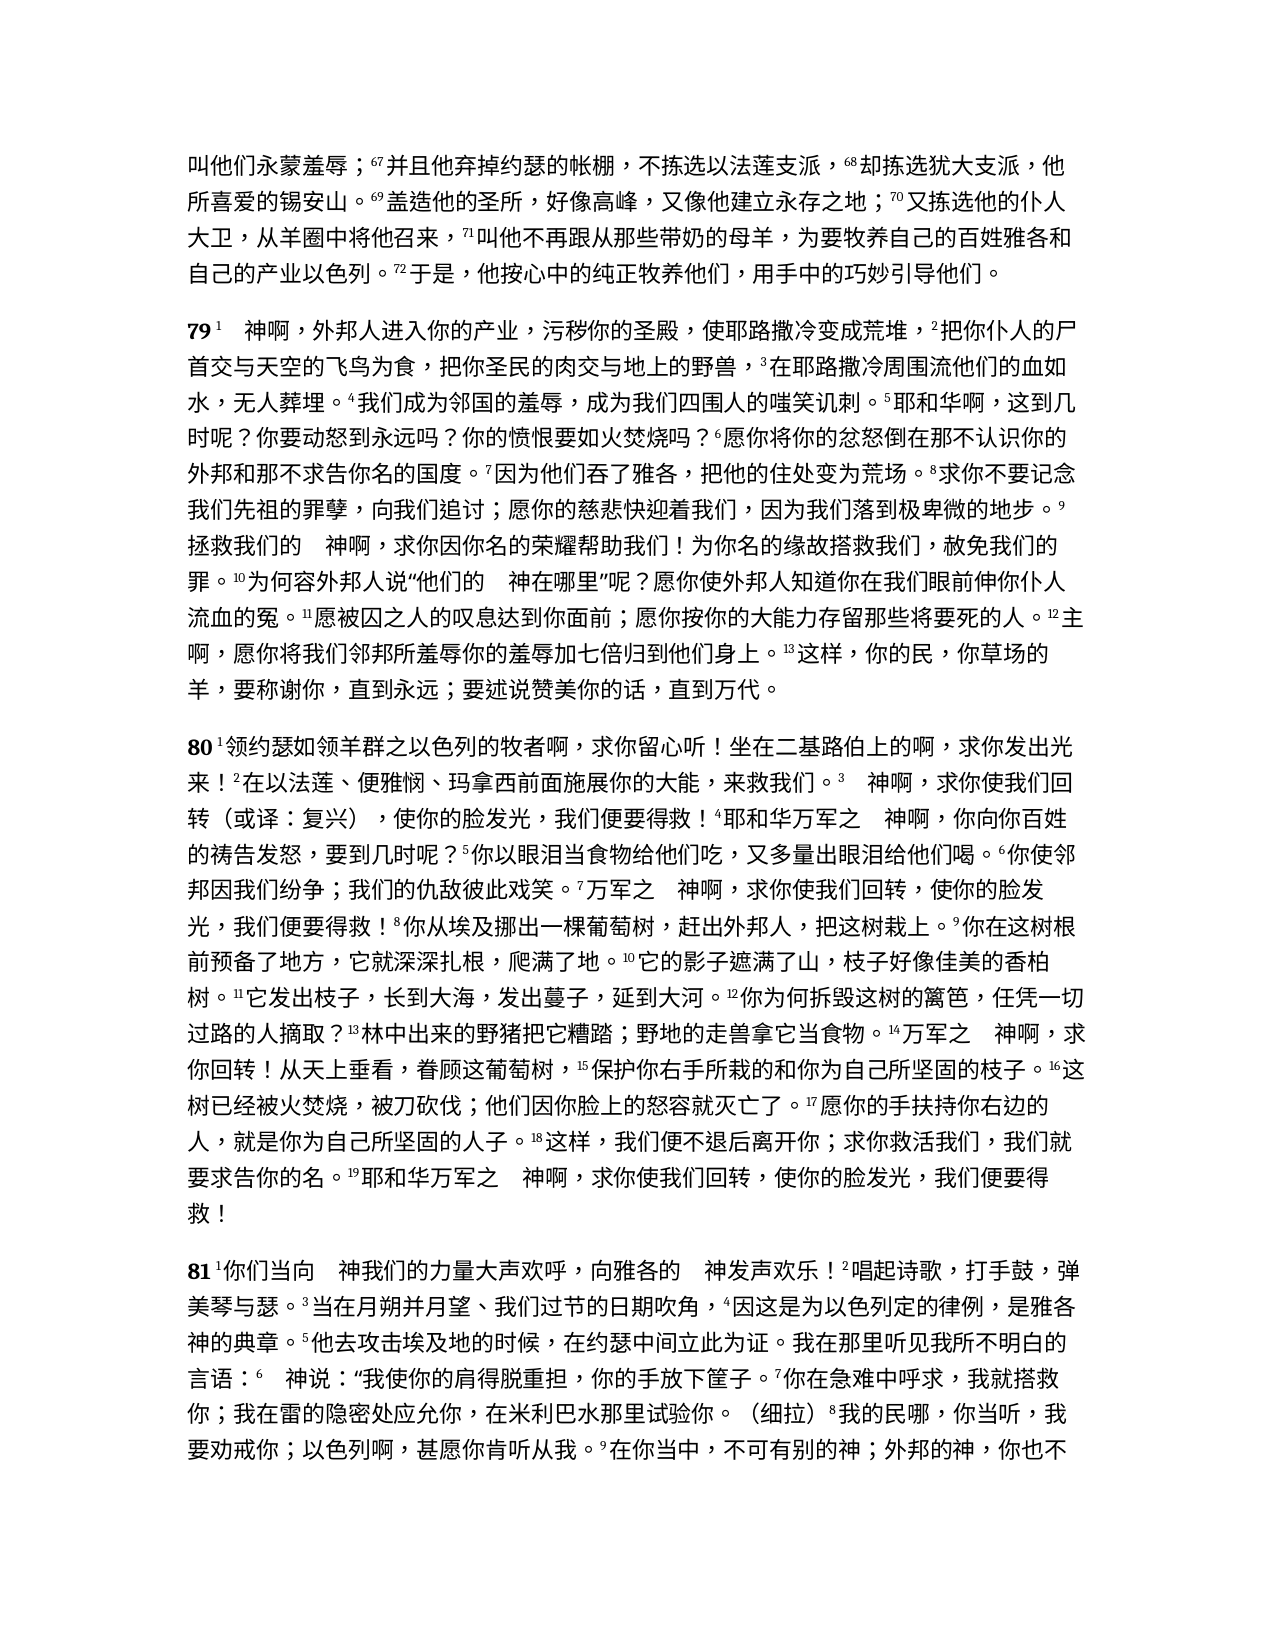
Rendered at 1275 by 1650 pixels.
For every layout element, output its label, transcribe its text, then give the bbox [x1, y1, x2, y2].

text 79 1 神啊，外邦人进入你的产业，污秽你的圣殿，使耶路撒冷变成荒堆，2把你仆人的尸首交与天空的飞鸟为食，把你圣民的肉交与地上的野兽，3在耶路撒冷周围流他们的血如水，无人葬埋。4我们成为邻国的羞辱，成为我们四围人的嗤笑讥刺。5耶和华啊，这到几时呢？你要动怒到永远吗？你的愤恨要如火焚烧吗？6愿你将你的忿怒倒在那不认识你的外邦和那不求告你名的国度。7因为他们吞了雅各，把他的住处变为荒场。8求你不要记念我们先祖的罪孽，向我们追讨；愿你的慈悲快迎着我们，因为我们落到极卑微的地步。9拯救我们的 神啊，求你因你名的荣耀帮助我们！为你名的缘故搭救我们，赦免我们的罪。10为何容外邦人说“他们的 神在哪里”呢？愿你使外邦人知道你在我们眼前伸你仆人流血的冤。11愿被囚之人的叹息达到你面前；愿你按你的大能力存留那些将要死的人。12主啊，愿你将我们邻邦所羞辱你的羞辱加七倍归到他们身上。13这样，你的民，你草场的羊，要称谢你，直到永远；要述说赞美你的话，直到万代。 [187, 314, 1087, 705]
text 80 1领约瑟如领羊群之以色列的牧者啊，求你留心听！坐在二基路伯上的啊，求你发出光来！2在以法莲、便雅悯、玛拿西前面施展你的大能，来救我们。3 神啊，求你使我们回转（或译：复兴），使你的脸发光，我们便要得救！4耶和华万军之 神啊，你向你百姓的祷告发怒，要到几时呢？5你以眼泪当食物给他们吃，又多量出眼泪给他们喝。6你使邻邦因我们纷争；我们的仇敌彼此戏笑。7万军之 神啊，求你使我们回转，使你的脸发光，我们便要得救！8你从埃及挪出一棵葡萄树，赶出外邦人，把这树栽上。9你在这树根前预备了地方，它就深深扎根，爬满了地。10它的影子遮满了山，枝子好像佳美的香柏树。11它发出枝子，长到大海，发出蔓子，延到大河。12你为何拆毁这树的篱笆，任凭一切过路的人摘取？13林中出来的野猪把它糟踏；野地的走兽拿它当食物。14万军之 神啊，求你回转！从天上垂看，眷顾这葡萄树，15保护你右手所栽的和你为自己所坚固的枝子。16这树已经被火焚烧，被刀砍伐；他们因你脸上的怒容就灭亡了。17愿你的手扶持你右边的人，就是你为自己所坚固的人子。18这样，我们便不退后离开你；求你救活我们，我们就要求告你的名。19耶和华万军之 神啊，求你使我们回转，使你的脸发光，我们便要得救！ [187, 731, 1087, 1229]
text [187, 150, 1087, 289]
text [187, 1255, 1087, 1466]
